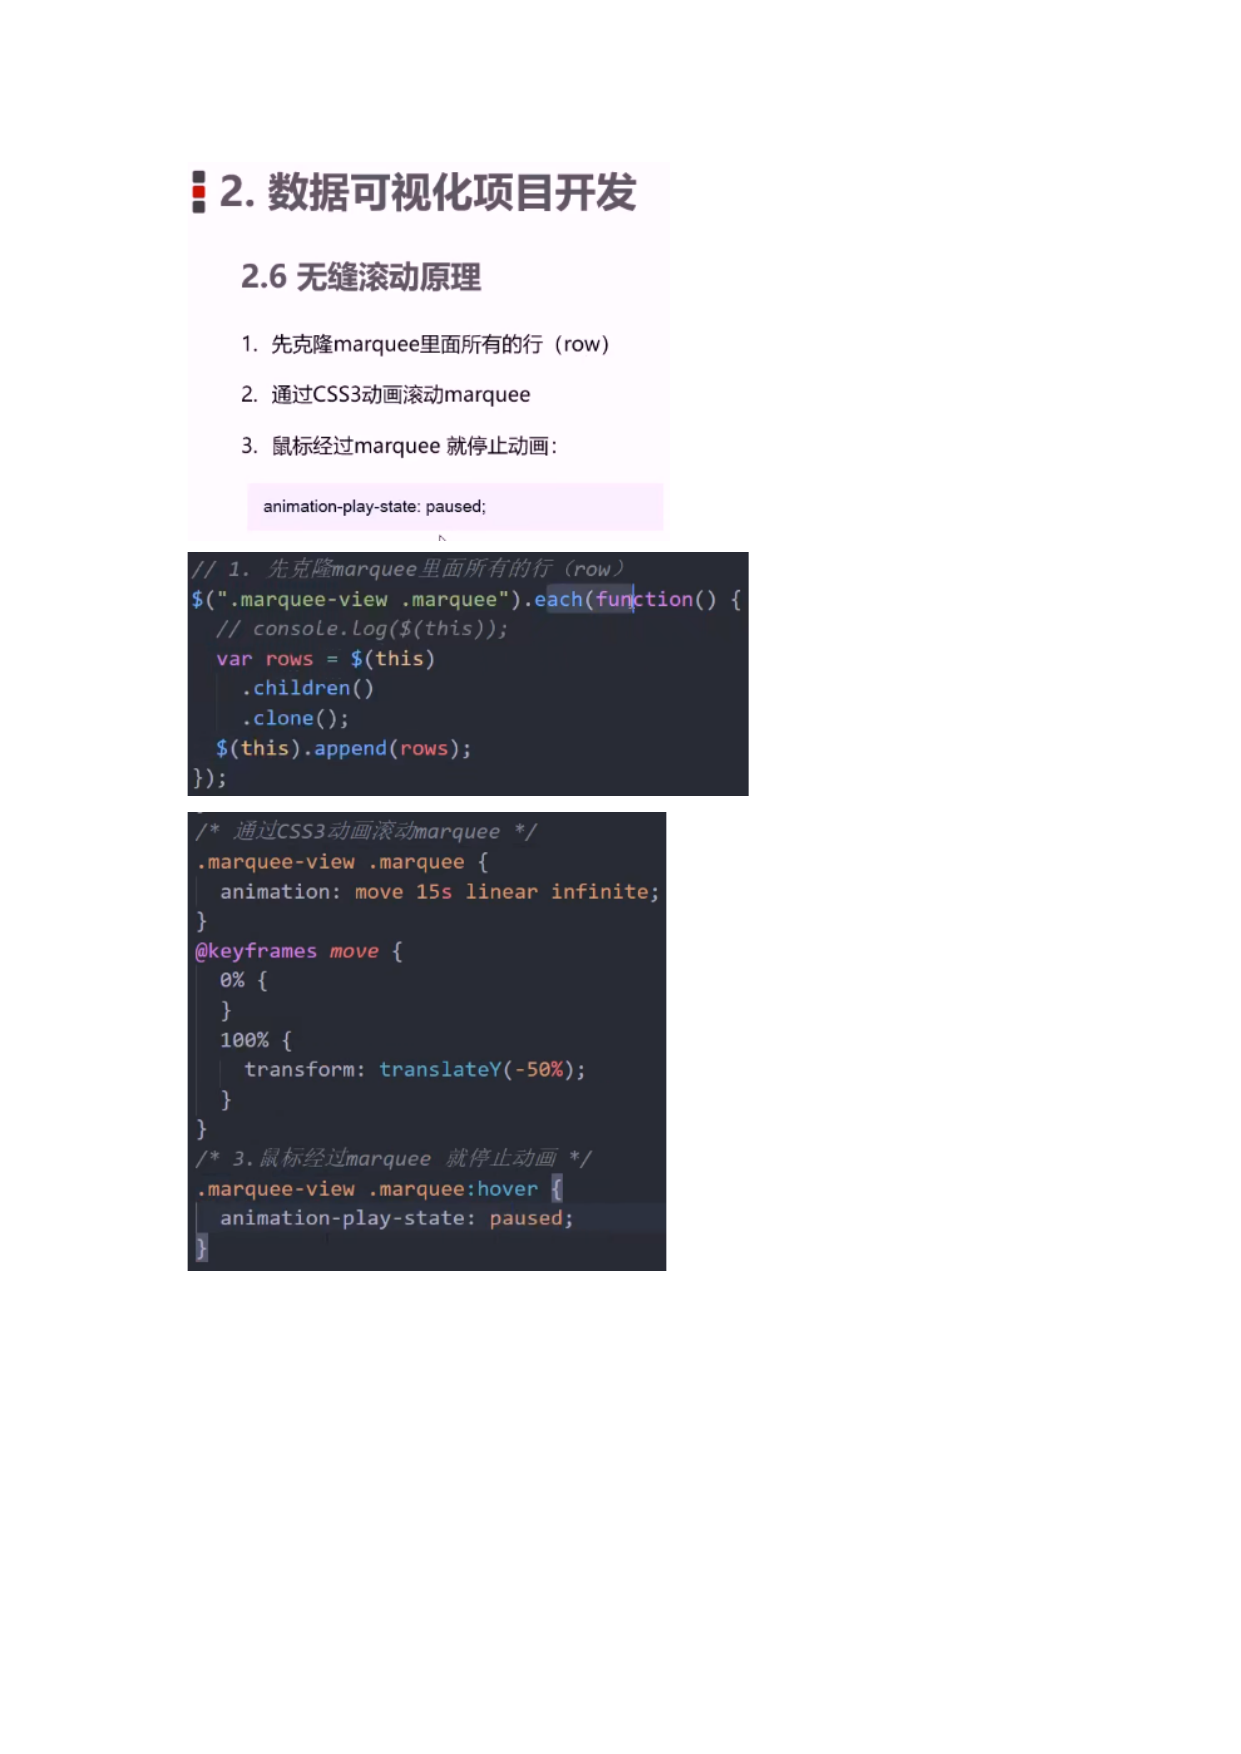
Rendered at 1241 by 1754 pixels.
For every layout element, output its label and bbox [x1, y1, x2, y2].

picture [187, 552, 749, 796]
picture [187, 162, 670, 541]
picture [187, 812, 667, 1271]
